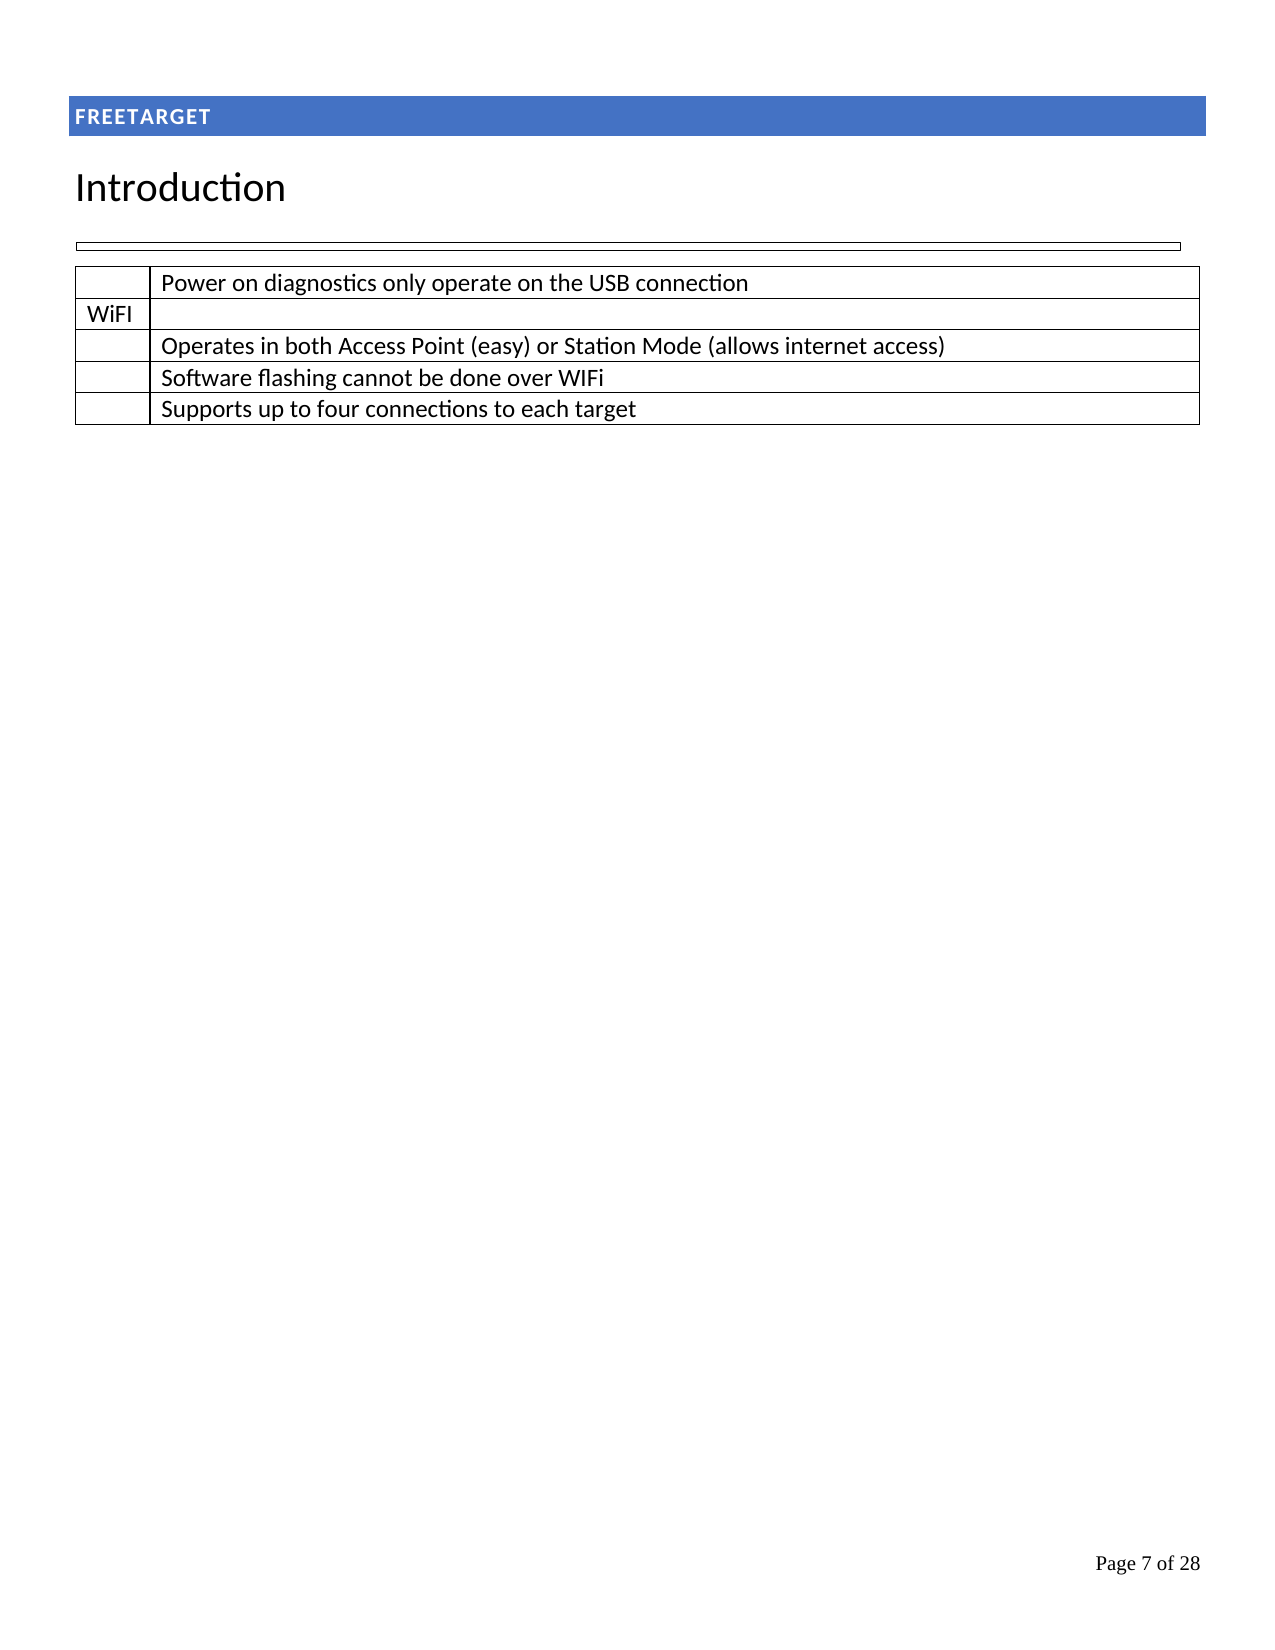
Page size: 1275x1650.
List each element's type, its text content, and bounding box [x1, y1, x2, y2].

table_cell [76, 362, 149, 392]
table_cell WiFI [76, 299, 149, 329]
table_cell Supports up to four connections to each target [151, 393, 1199, 424]
table_cell [76, 393, 149, 424]
table_cell [76, 330, 149, 361]
table_cell Operates in both Access Point (easy) or Station Mode (allows internet access) [151, 330, 1199, 361]
table_cell Power on diagnostics only operate on the USB connection [151, 267, 1199, 298]
table_cell [76, 267, 149, 298]
table_cell [151, 299, 1199, 329]
table_cell Software flashing cannot be done over WIFi [151, 362, 1199, 392]
